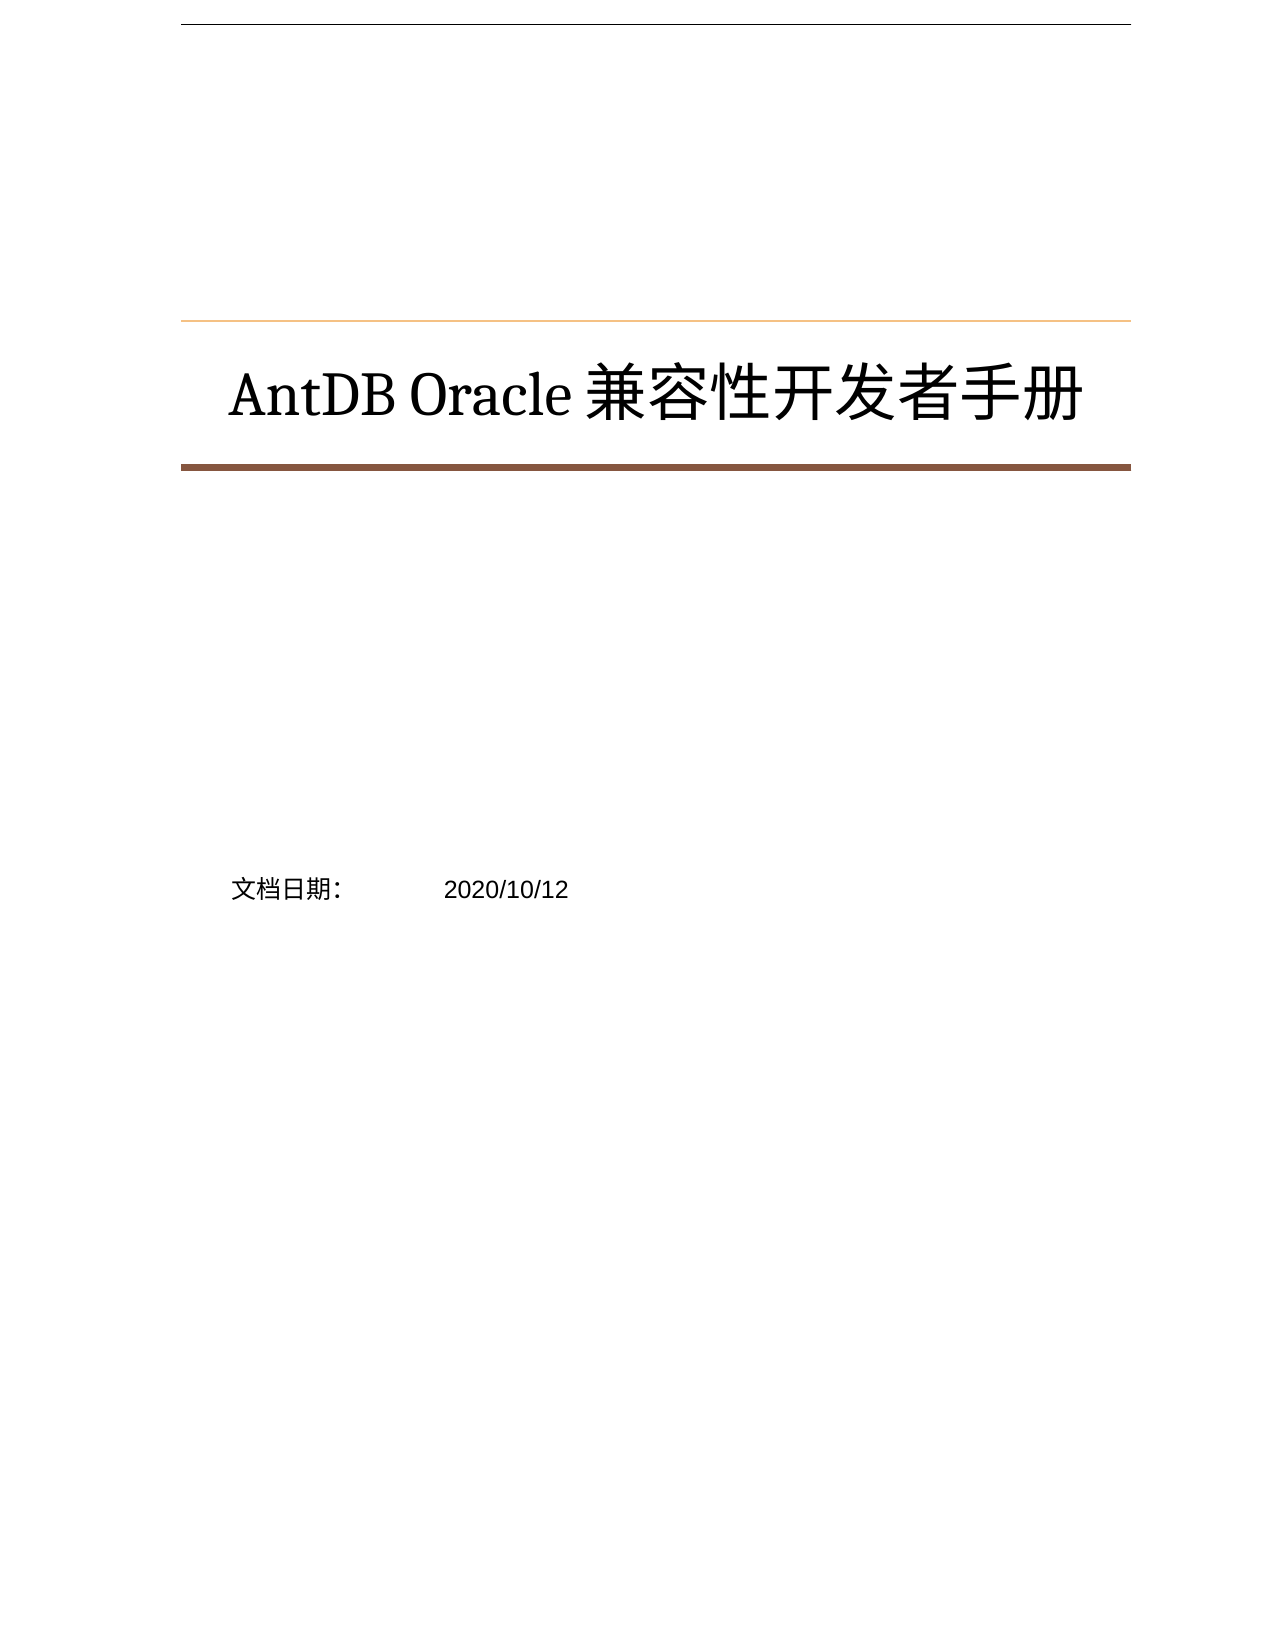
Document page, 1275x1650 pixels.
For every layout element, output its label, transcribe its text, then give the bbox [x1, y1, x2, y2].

title AntDB Oracle兼容性开发者手册 [181, 322, 1131, 464]
text 文档日期： 2020/10/12 [181, 869, 1131, 905]
